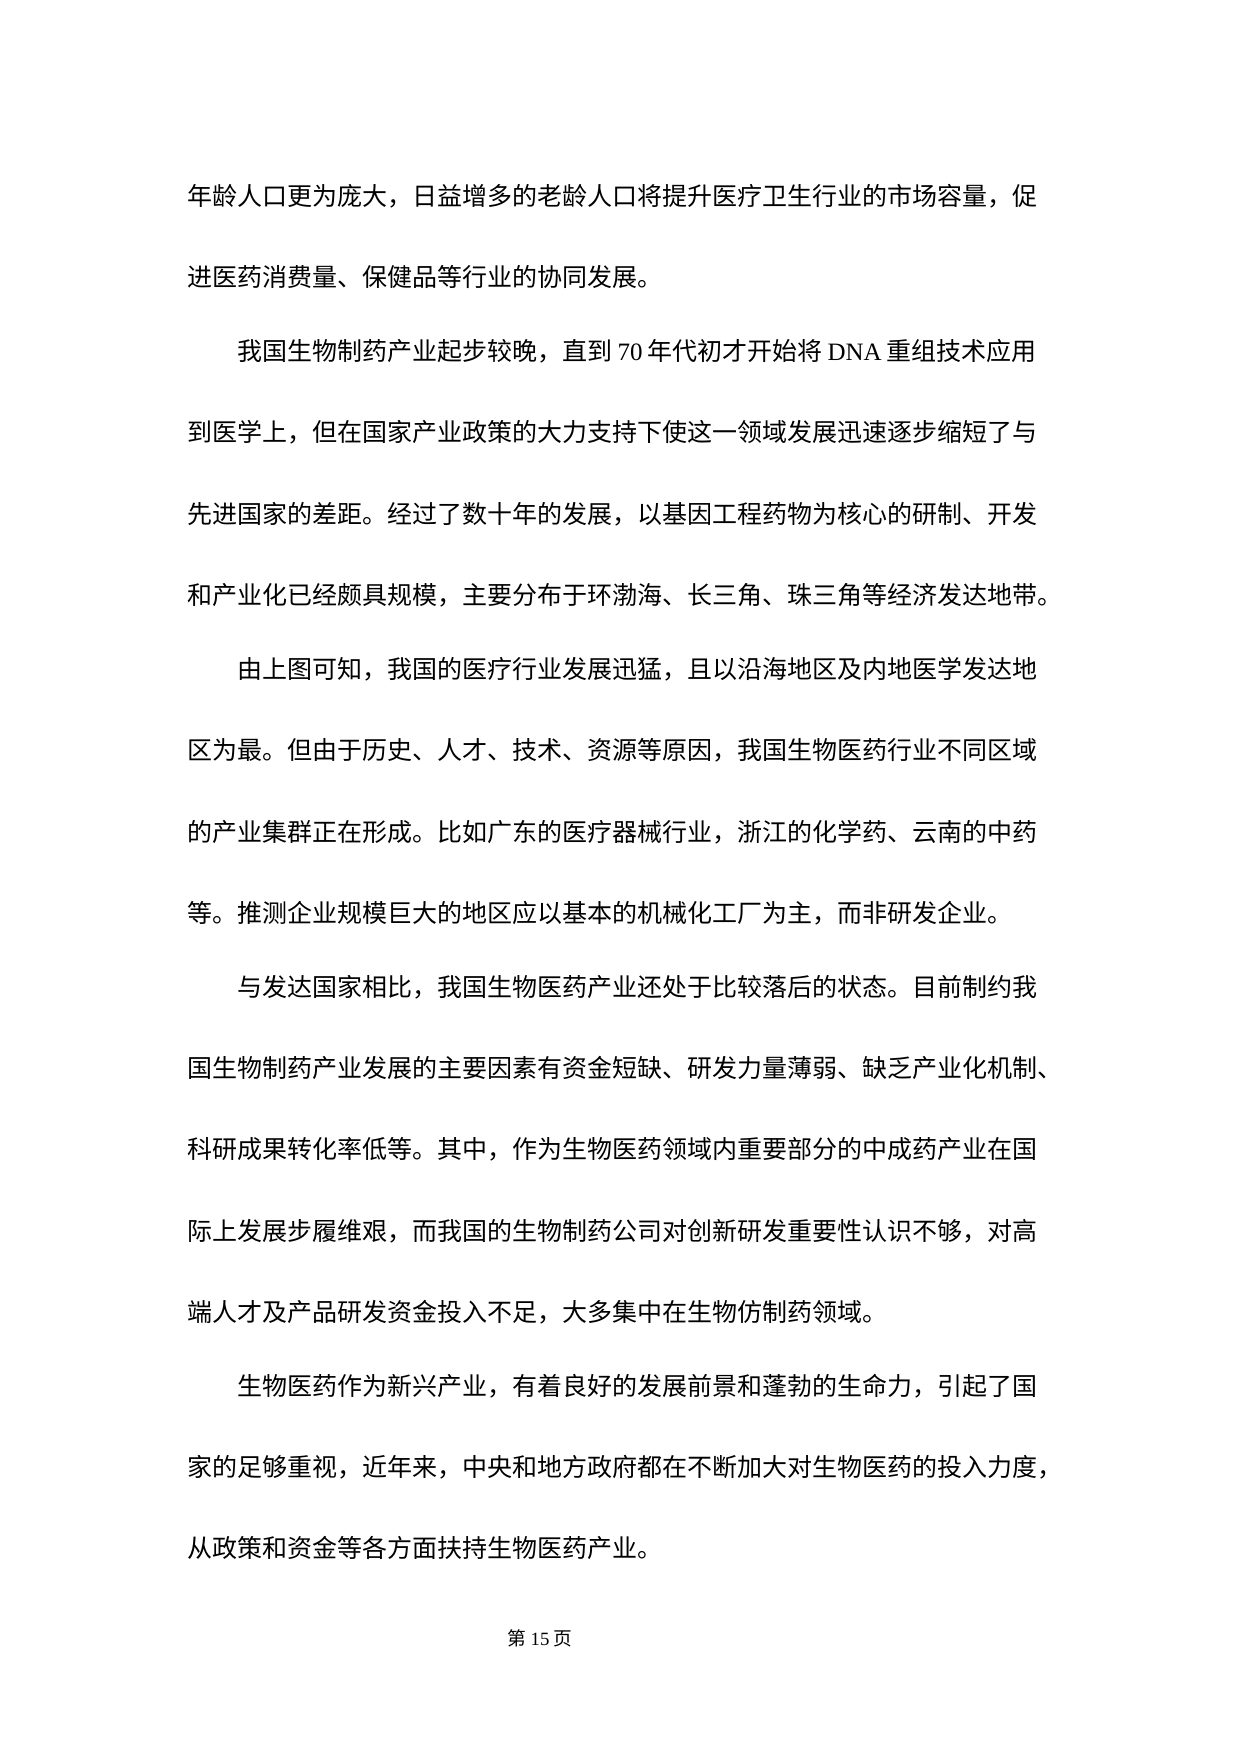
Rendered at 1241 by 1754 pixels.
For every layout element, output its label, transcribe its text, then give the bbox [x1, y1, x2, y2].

text 我国生物制药产业起步较晚，直到70年代初才开始将DNA重组技术应用到医学上，但在国家产业政策的大力支持下使这一领域发展迅速逐步缩短了与先进国家的差距。经过了数十年的发展，以基因工程药物为核心的研制、开发和产业化已经颇具规模，主要分布于环渤海、长三角、珠三角等经济发达地带。 [187, 317, 1053, 626]
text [187, 162, 1053, 308]
text 生物医药作为新兴产业，有着良好的发展前景和蓬勃的生命力，引起了国家的足够重视，近年来，中央和地方政府都在不断加大对生物医药的投入力度，从政策和资金等各方面扶持生物医药产业。 [187, 1352, 1053, 1579]
text 由上图可知，我国的医疗行业发展迅猛，且以沿海地区及内地医学发达地区为最。但由于历史、人才、技术、资源等原因，我国生物医药行业不同区域的产业集群正在形成。比如广东的医疗器械行业，浙江的化学药、云南的中药等。推测企业规模巨大的地区应以基本的机械化工厂为主，而非研发企业。 [187, 635, 1053, 944]
text 与发达国家相比，我国生物医药产业还处于比较落后的状态。目前制约我国生物制药产业发展的主要因素有资金短缺、研发力量薄弱、缺乏产业化机制、科研成果转化率低等。其中，作为生物医药领域内重要部分的中成药产业在国际上发展步履维艰，而我国的生物制药公司对创新研发重要性认识不够，对高端人才及产品研发资金投入不足，大多集中在生物仿制药领域。 [187, 953, 1053, 1343]
